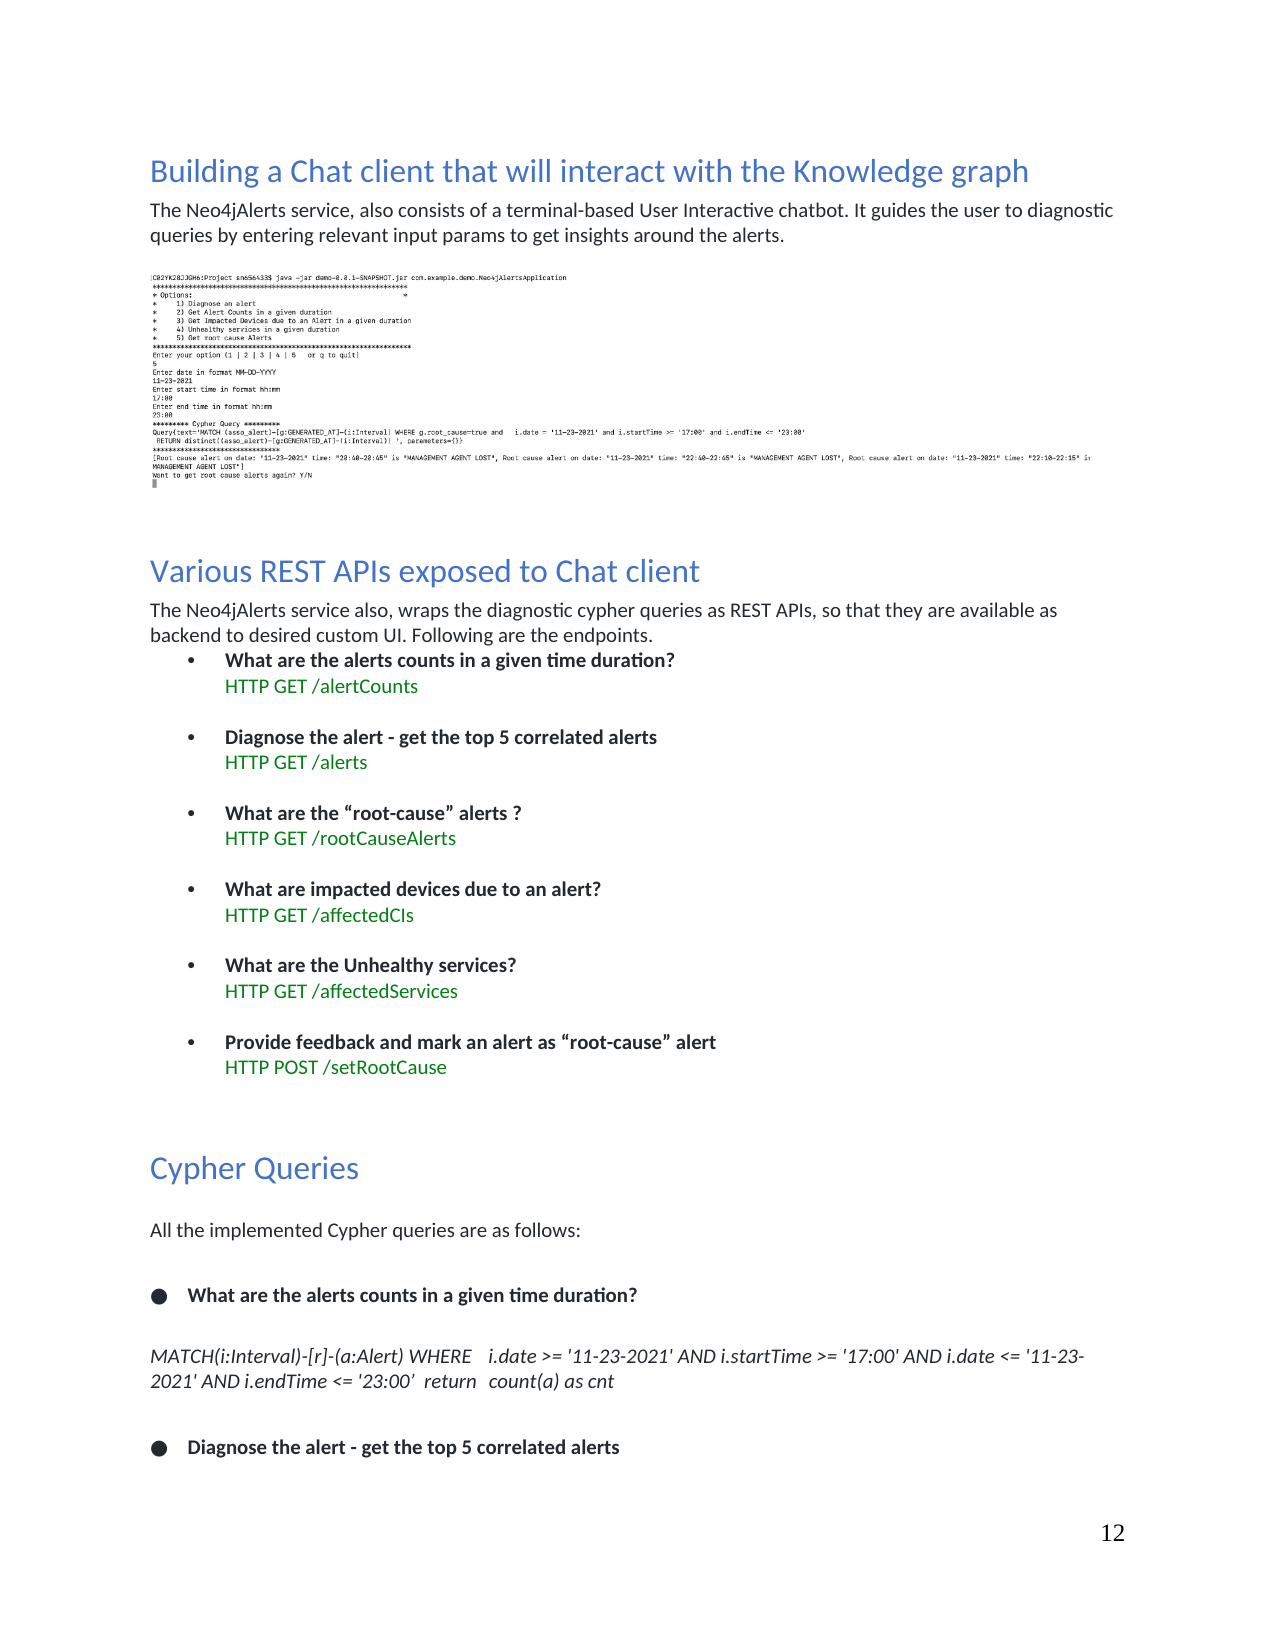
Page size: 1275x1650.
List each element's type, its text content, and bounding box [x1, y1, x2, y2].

list What are the alerts counts in a given time duration? [187, 648, 1125, 673]
text HTTP POST /setRootCause [225, 1054, 1125, 1080]
text The Neo4jAlerts service, also consists of a terminal-based User Interactive chatbot. It guides the user to diagnostic queries by entering relevant input params to get insights around the alerts. [150, 197, 1125, 248]
list What are the Unhealthy services? [187, 953, 1125, 978]
text Cypher Queries [150, 1147, 1125, 1188]
text The Neo4jAlerts service also, wraps the diagnostic cypher queries as REST APIs, so that they are available as backend to desired custom UI. Following are the endpoints. [150, 597, 1125, 648]
text HTTP GET /affectedServices [225, 978, 1125, 1003]
text HTTP GET /rootCauseAlerts [225, 826, 1125, 851]
list Provide feedback and mark an alert as “root-cause” alert [187, 1029, 1125, 1054]
text MATCH(i:Interval)-[r]-(a:Alert) WHERE i.date >= '11-23-2021' AND i.startTime >= '17:00' AND i.date <= '11-23-2021' AND i.endTime <= '23:00’ return count(a) as cnt [150, 1343, 1125, 1394]
picture [150, 273, 1091, 530]
text HTTP GET /alerts [225, 749, 1125, 775]
subtitle Various REST APIs exposed to Chat client [150, 550, 1125, 591]
list What are impacted devices due to an alert? [187, 876, 1125, 902]
list Diagnose the alert - get the top 5 correlated alerts [150, 1423, 1125, 1466]
subtitle Building a Chat client that will interact with the Knowledge graph [150, 150, 1125, 191]
text All the implemented Cypher queries are as follows: [150, 1217, 1125, 1242]
text HTTP GET /alertCounts [225, 673, 1125, 698]
list What are the “root-cause” alerts ? [187, 800, 1125, 826]
list What are the alerts counts in a given time duration? [150, 1271, 1125, 1314]
list Diagnose the alert - get the top 5 correlated alerts [187, 724, 1125, 749]
text HTTP GET /affectedCIs [225, 902, 1125, 927]
